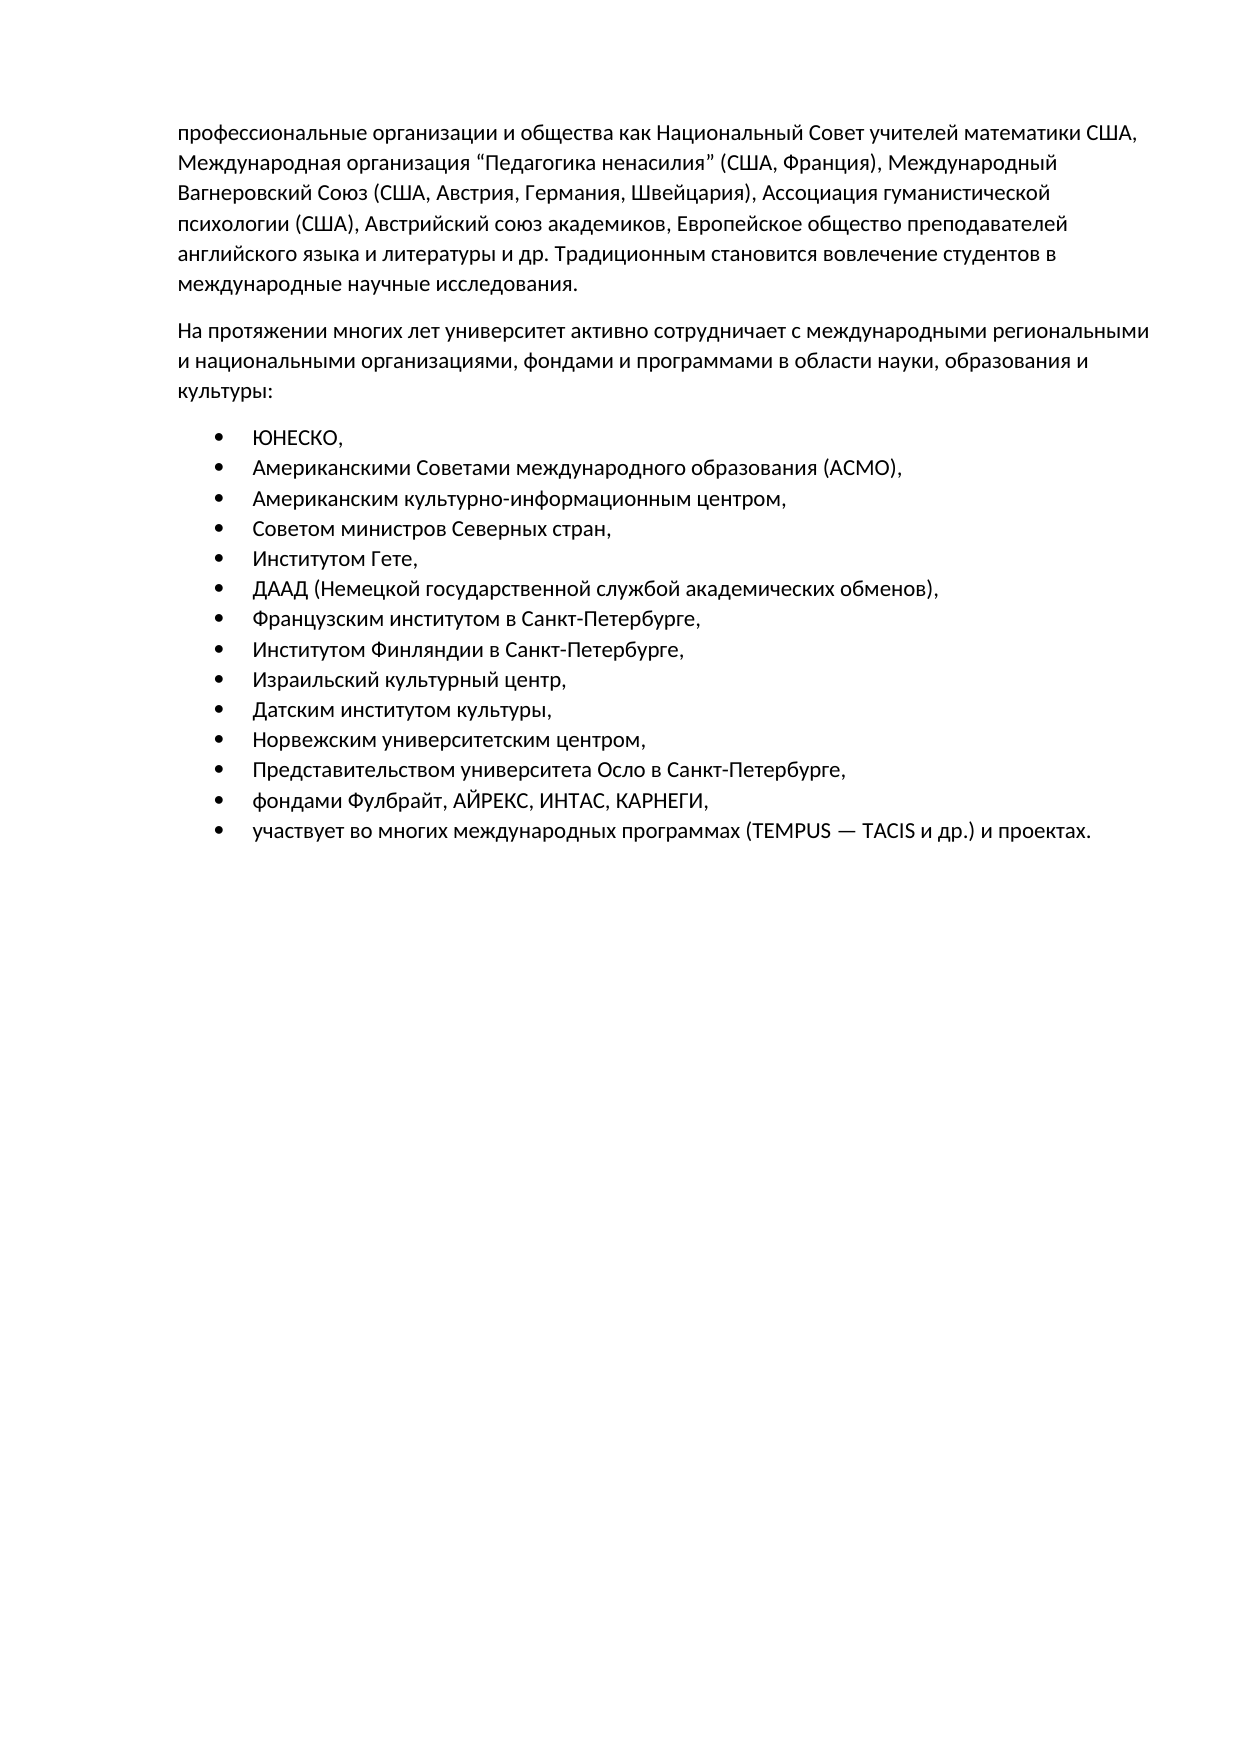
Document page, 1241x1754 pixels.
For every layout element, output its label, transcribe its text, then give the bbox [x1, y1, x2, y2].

list Американским культурно-информационным центром, [215, 484, 1152, 512]
list Норвежским университетским центром, [215, 725, 1152, 753]
list ЮНЕСКО, [215, 423, 1152, 451]
list ДААД (Немецкой государственной службой академических обменов), [215, 574, 1152, 602]
list Институтом Гете, [215, 544, 1152, 572]
text На протяжении многих лет университет активно сотрудничает с международными региональными и национальными организациями, фондами и программами в области науки, образования и культуры: [177, 316, 1152, 404]
list Представительством университета Осло в Санкт-Петербурге, [215, 756, 1152, 784]
list Израильский культурный центр, [215, 665, 1152, 693]
list фондами Фулбрайт, АЙРЕКС, ИНТАС, КАРНЕГИ, [215, 786, 1152, 814]
list участвует во многих международных программах (TEMPUS — TACIS и др.) и проектах. [215, 816, 1152, 844]
list Институтом Финляндии в Санкт-Петербурге, [215, 635, 1152, 663]
list Советом министров Северных стран, [215, 514, 1152, 542]
list Датским институтом культуры, [215, 695, 1152, 723]
list Французским институтом в Санкт-Петербурге, [215, 604, 1152, 633]
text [177, 118, 1152, 297]
list Американскими Советами международного образования (АСМО), [215, 453, 1152, 482]
